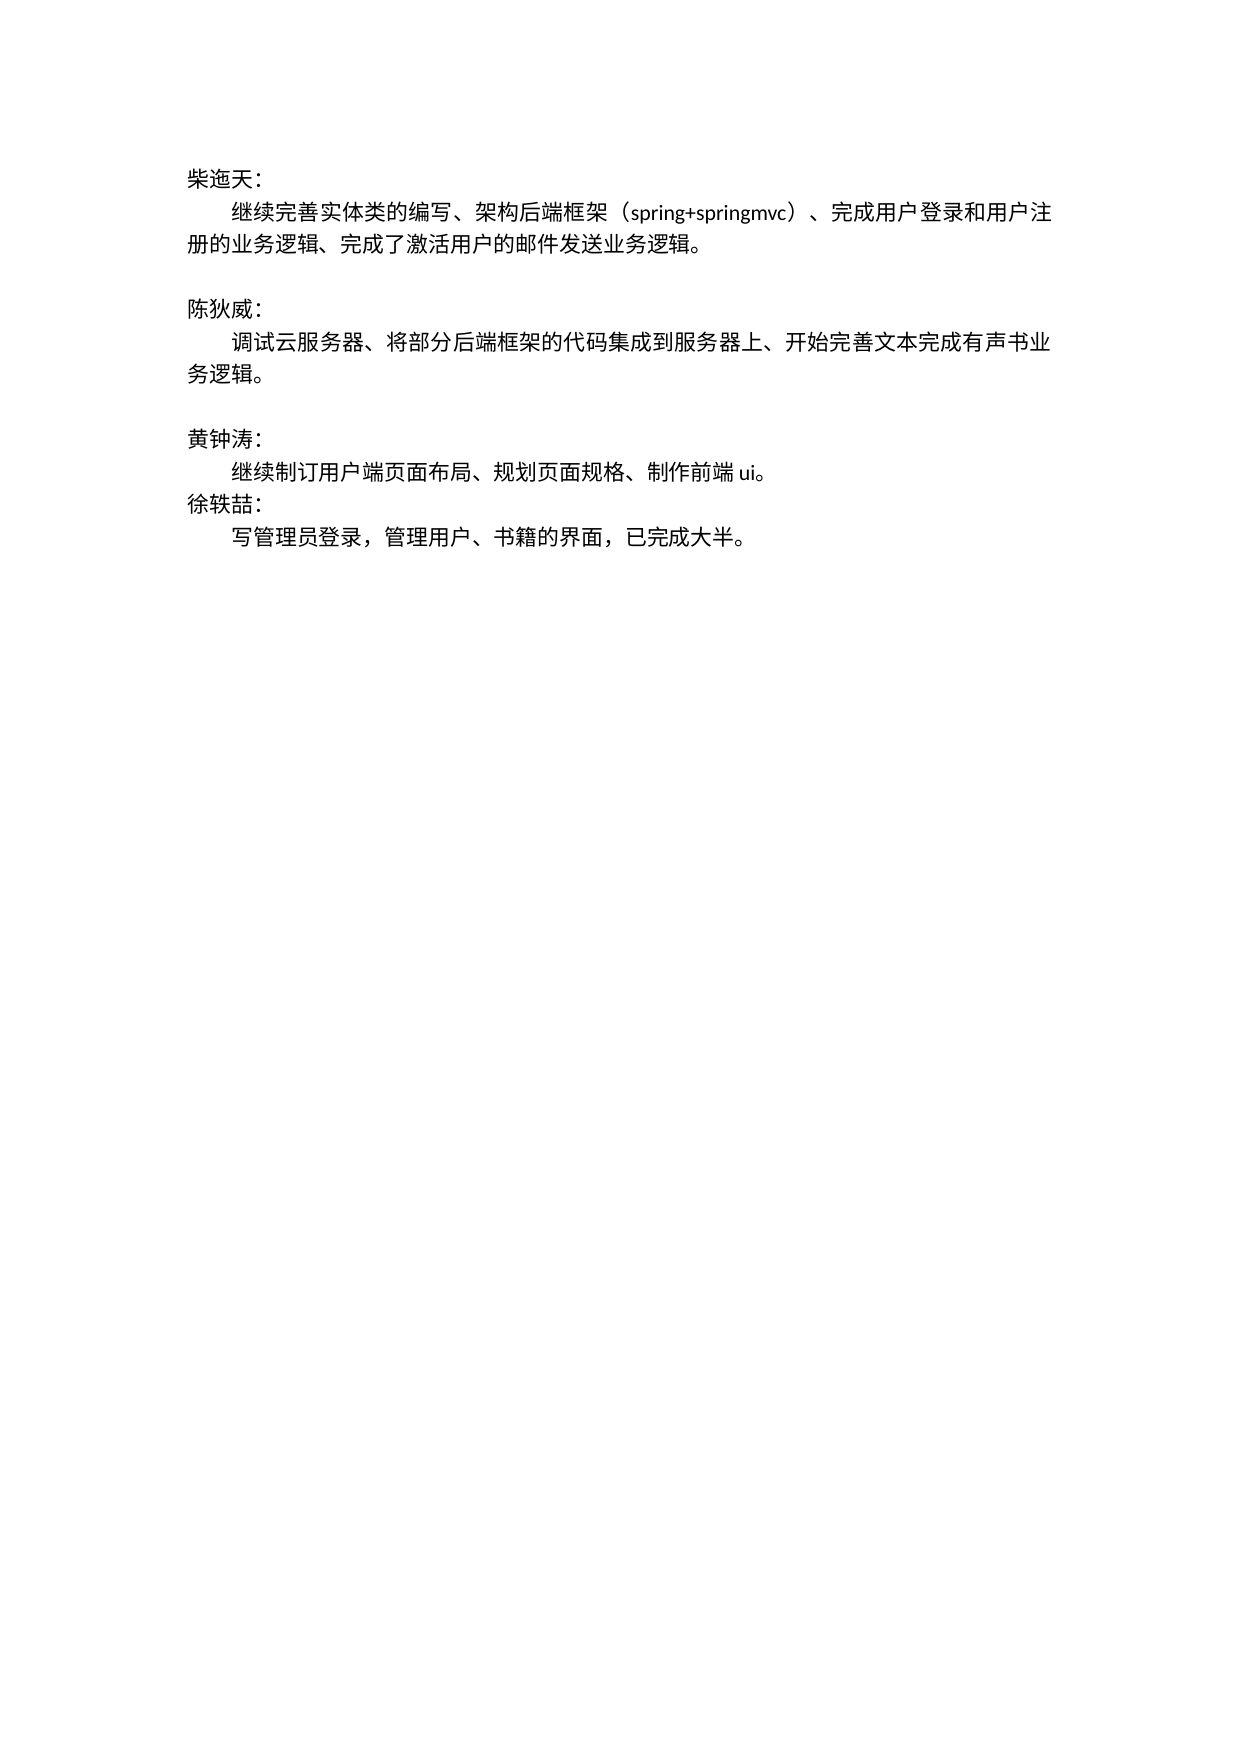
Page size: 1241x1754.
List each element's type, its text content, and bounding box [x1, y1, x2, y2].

text 继续完善实体类的编写、架构后端框架（spring+springmvc）、完成用户登录和用户注册的业务逻辑、完成了激活用户的邮件发送业务逻辑。 [187, 194, 1053, 259]
text 陈狄威： [187, 292, 1053, 324]
text 黄钟涛： [187, 422, 1053, 454]
text 徐轶喆： [187, 487, 1053, 519]
text 调试云服务器、将部分后端框架的代码集成到服务器上、开始完善文本完成有声书业务逻辑。 [187, 324, 1053, 389]
text 柴迤天： [187, 162, 1053, 194]
text 继续制订用户端页面布局、规划页面规格、制作前端ui。 [187, 454, 1053, 487]
text 写管理员登录，管理用户、书籍的界面，已完成大半。 [187, 519, 1053, 552]
